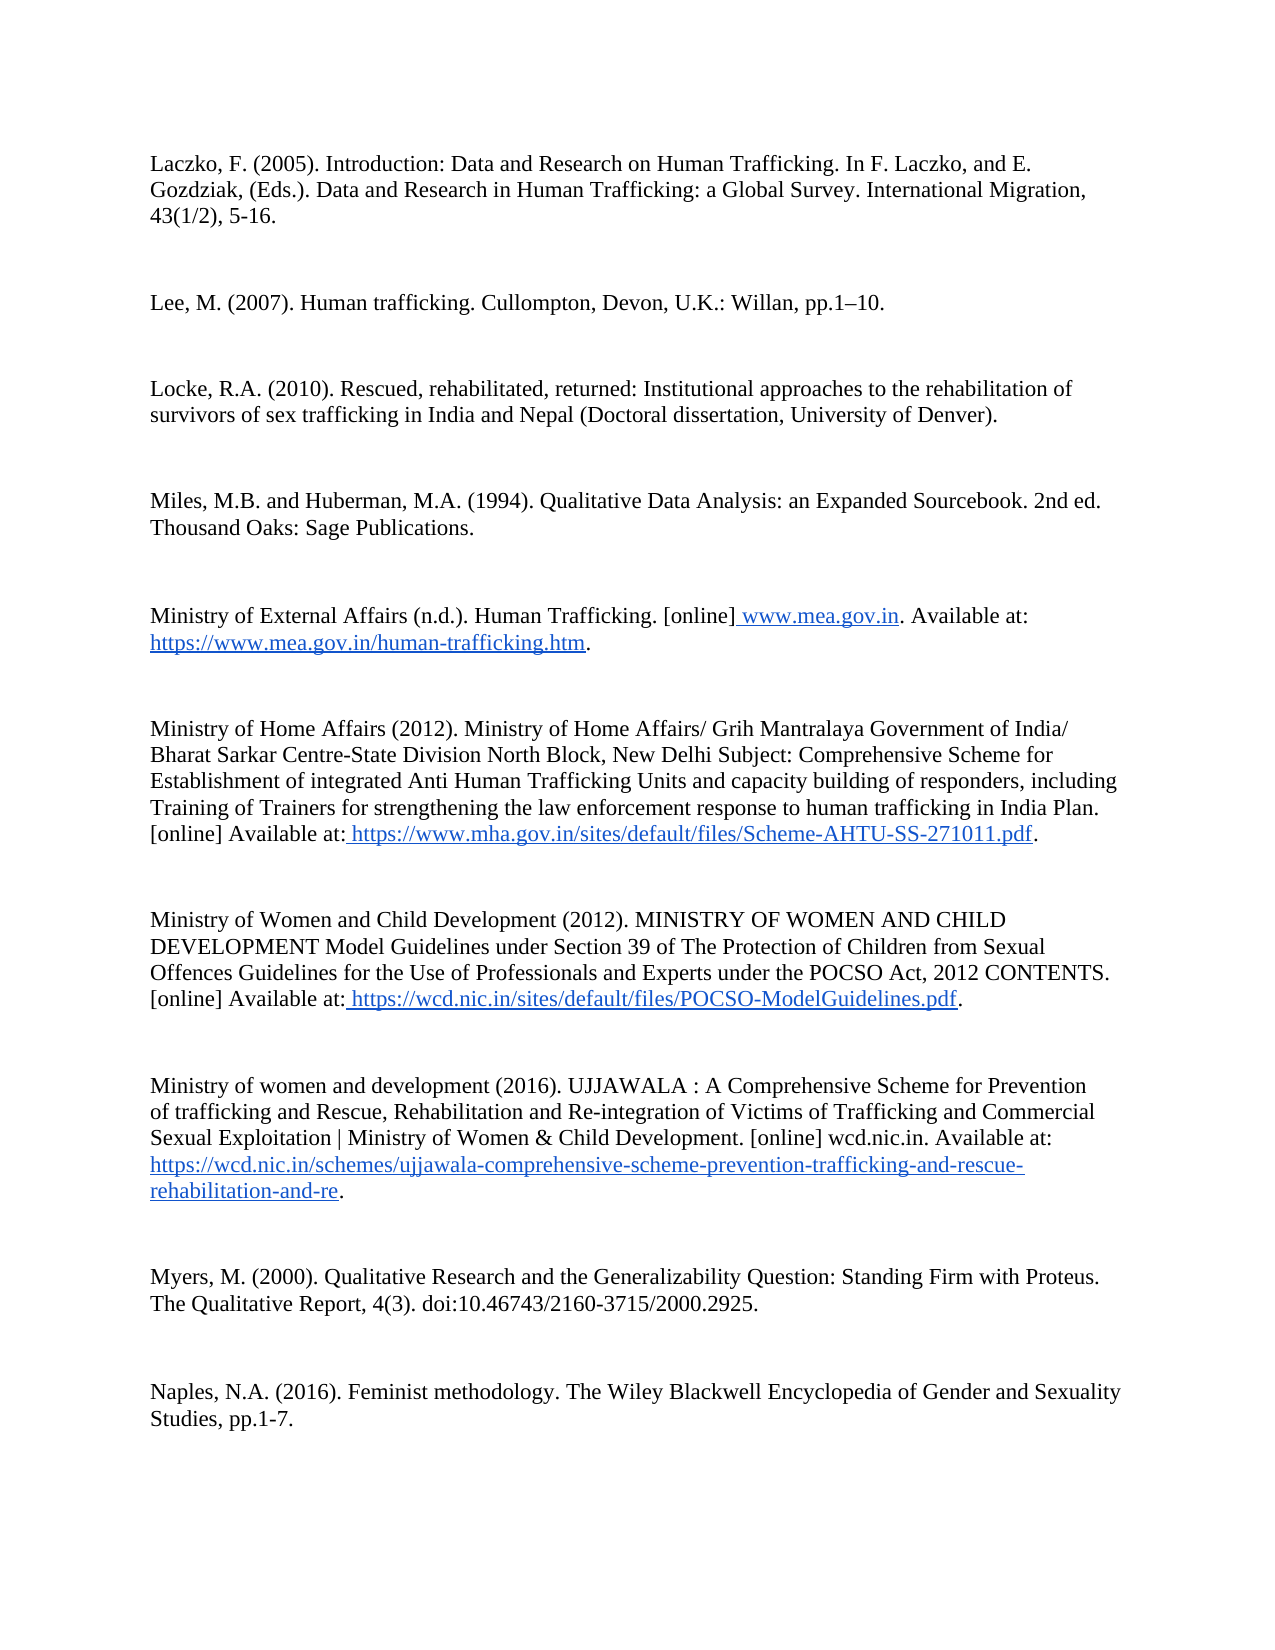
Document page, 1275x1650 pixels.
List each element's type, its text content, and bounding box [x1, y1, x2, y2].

text Myers, M. (2000). Qualitative Research and the Generalizability Question: Standing Firm with Proteus. The Qualitative Report, 4(3). doi:10.46743/2160-3715/2000.2925. [150, 1263, 1108, 1316]
text Naples, N.A. (2016). Feminist methodology. The Wiley Blackwell Encyclopedia of Gender and Sexuality Studies, pp.1-7. [150, 1378, 1126, 1431]
text Laczko, F. (2005). Introduction: Data and Research on Human Trafficking. In F. Laczko, and E. Gozdziak, (Eds.). Data and Research in Human Trafficking: a Global Survey. International Migration, 43(1/2), 5-16. [150, 150, 1108, 229]
text Lee, M. (2007). Human trafficking. Cullompton, Devon, U.K.: Willan, pp.1–10. [150, 289, 1139, 315]
text Locke, R.A. (2010). Rescued, rehabilitated, returned: Institutional approaches to the rehabilitation of survivors of sex trafficking in India and Nepal (Doctoral dissertation, University of Denver). [150, 375, 1139, 427]
text Miles, M.B. and Huberman, M.A. (1994). Qualitative Data Analysis: an Expanded Sourcebook. 2nd ed. Thousand Oaks: Sage Publications. [150, 487, 1104, 540]
text Ministry of women and development (2016). UJJAWALA : A Comprehensive Scheme for Prevention of trafficking and Rescue, Rehabilitation and Re-integration of Victims of Trafficking and Commercial Sexual Exploitation | Ministry of Women & Child Development. [online] wcd.nic.in. Available at: https://wcd.nic.in/schemes/ujjawala-comprehensive-scheme-prevention-trafficking-and-rescue- rehabilitation-and-re. [150, 1072, 1112, 1203]
text Ministry of Home Affairs (2012). Ministry of Home Affairs/ Grih Mantralaya Government of India/ Bharat Sarkar Centre-State Division North Block, New Delhi Subject: Comprehensive Scheme for Establishment of integrated Anti Human Trafficking Units and capacity building of responders, including Training of Trainers for strengthening the law enforcement response to human trafficking in India Plan. [online] Available at: https://www.mha.gov.in/sites/default/files/Scheme-AHTU-SS-271011.pdf. [150, 715, 1119, 847]
text Ministry of Women and Child Development (2012). MINISTRY OF WOMEN AND CHILD DEVELOPMENT Model Guidelines under Section 39 of The Protection of Children from Sexual Offences Guidelines for the Use of Professionals and Experts under the POCSO Act, 2012 CONTENTS. [online] Available at: https://wcd.nic.in/sites/default/files/POCSO-ModelGuidelines.pdf. [150, 906, 1126, 1012]
text Ministry of External Affairs (n.d.). Human Trafficking. [online] www.mea.gov.in. Available at: https://www.mea.gov.in/human-trafficking.htm. [150, 602, 1029, 655]
